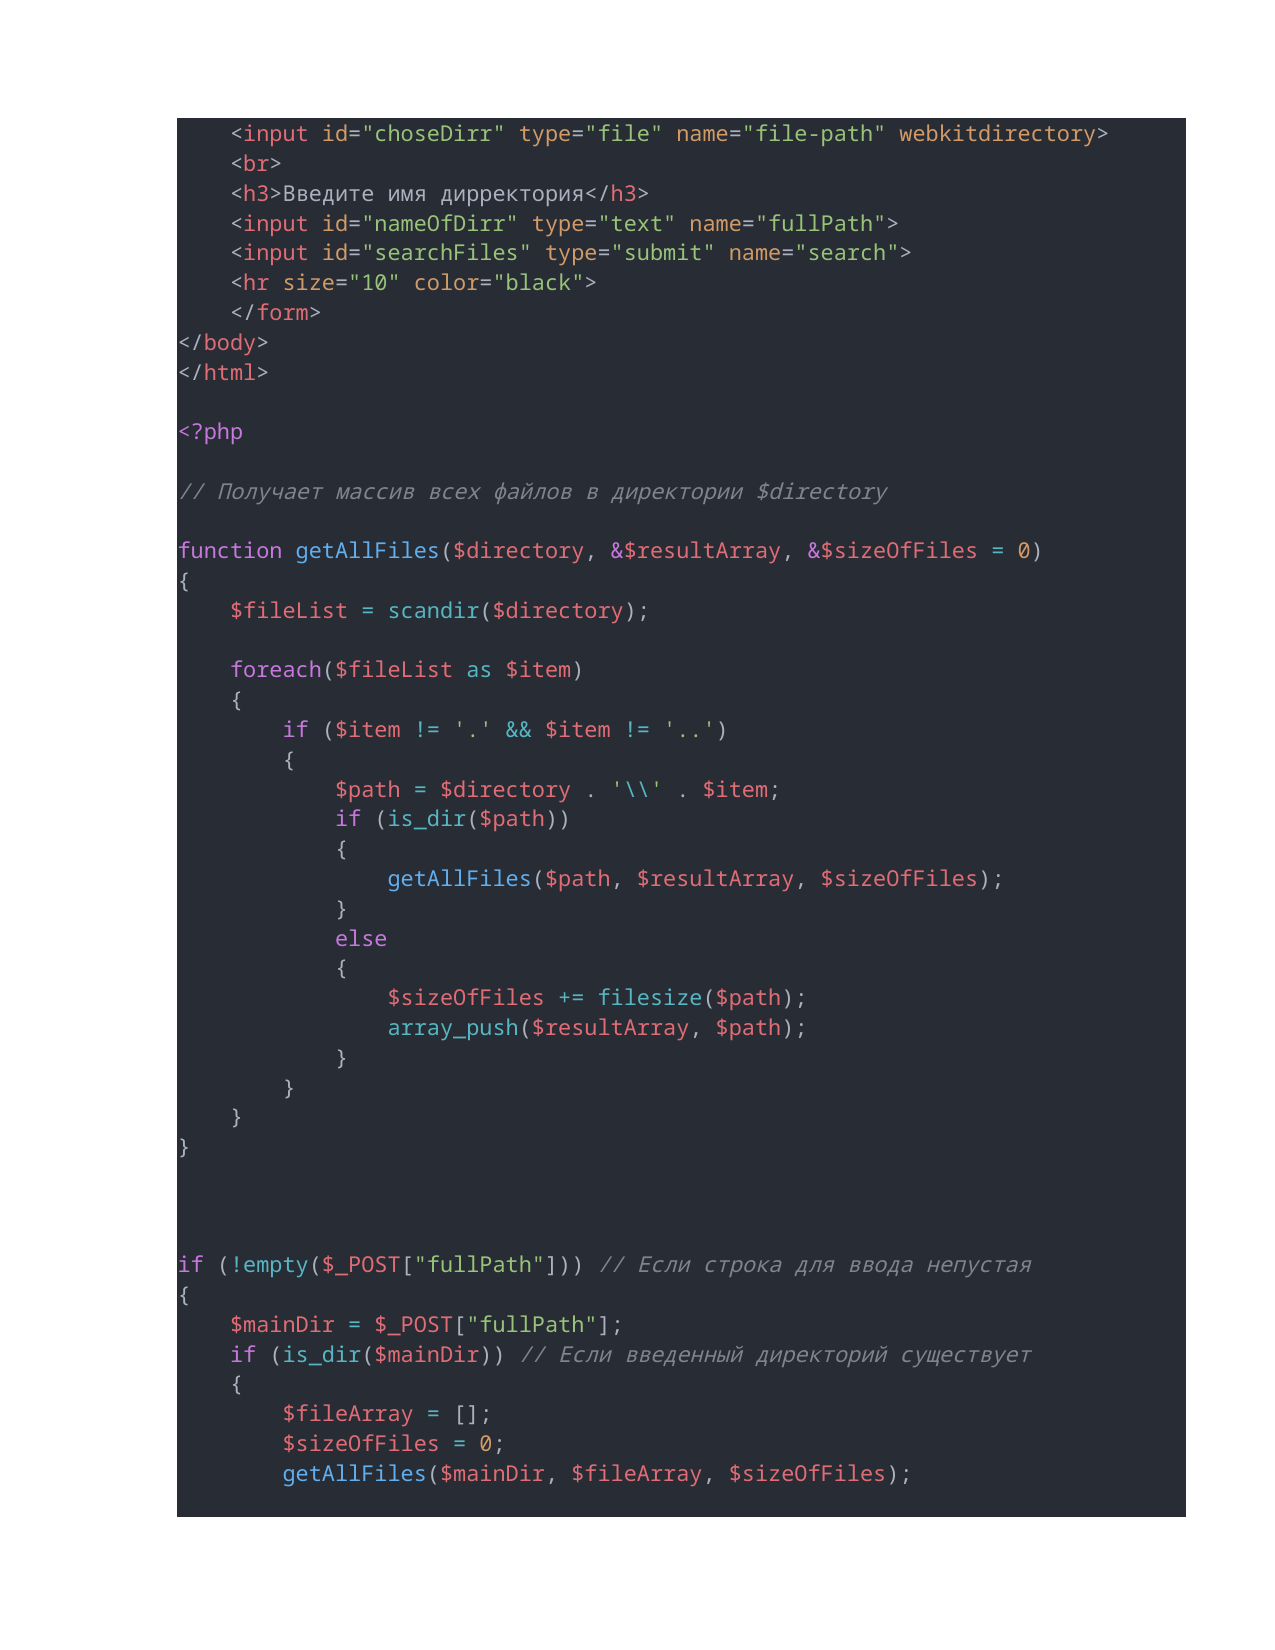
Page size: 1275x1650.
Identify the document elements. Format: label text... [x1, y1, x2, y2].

text <?php [177, 416, 1186, 446]
text if (is_dir($path)) [177, 803, 1186, 833]
text $mainDir = $_POST["fullPath"]; [177, 1309, 1186, 1338]
text </form> [177, 297, 1186, 327]
text } [177, 1071, 1186, 1101]
text </html> [177, 356, 1186, 386]
text if (is_dir($mainDir)) // Если введенный директорий существует [177, 1338, 1186, 1368]
text { [177, 833, 1186, 863]
text array_push($resultArray, $path); [177, 1012, 1186, 1042]
text { [177, 1279, 1186, 1309]
text <h3>Введите имя дирректория</h3> [177, 178, 1186, 207]
text } [177, 893, 1186, 922]
text $fileArray = []; [177, 1398, 1186, 1428]
text foreach($fileList as $item) [177, 654, 1186, 684]
text <input id="searchFiles" type="submit" name="search"> [177, 237, 1186, 267]
text if ($item != '.' && $item != '..') [177, 714, 1186, 744]
text } [177, 1131, 1186, 1161]
text </body> [177, 327, 1186, 356]
text <hr size="10" color="black"> [177, 267, 1186, 297]
text { [177, 952, 1186, 982]
text <input id="nameOfDirr" type="text" name="fullPath"> [177, 207, 1186, 237]
text // Получает массив всех файлов в директории $directory [177, 476, 1186, 505]
text } [177, 1042, 1186, 1071]
text function getAllFiles($directory, &$resultArray, &$sizeOfFiles = 0) [177, 535, 1186, 565]
text { [177, 565, 1186, 595]
text $sizeOfFiles = 0; [177, 1428, 1186, 1458]
text $fileList = scandir($directory); [177, 595, 1186, 624]
text { [177, 744, 1186, 773]
text else [177, 922, 1186, 952]
text { [177, 1368, 1186, 1398]
text $path = $directory . '\\' . $item; [177, 773, 1186, 803]
text $sizeOfFiles += filesize($path); [177, 982, 1186, 1012]
text { [177, 684, 1186, 714]
text } [177, 1101, 1186, 1131]
text getAllFiles($mainDir, $fileArray, $sizeOfFiles); [177, 1458, 1186, 1487]
text if (!empty($_POST["fullPath"])) // Если строка для ввода непустая [177, 1249, 1186, 1279]
text getAllFiles($path, $resultArray, $sizeOfFiles); [177, 863, 1186, 893]
text <br> [177, 148, 1186, 178]
text <input id="choseDirr" type="file" name="file-path" webkitdirectory> [177, 118, 1186, 148]
